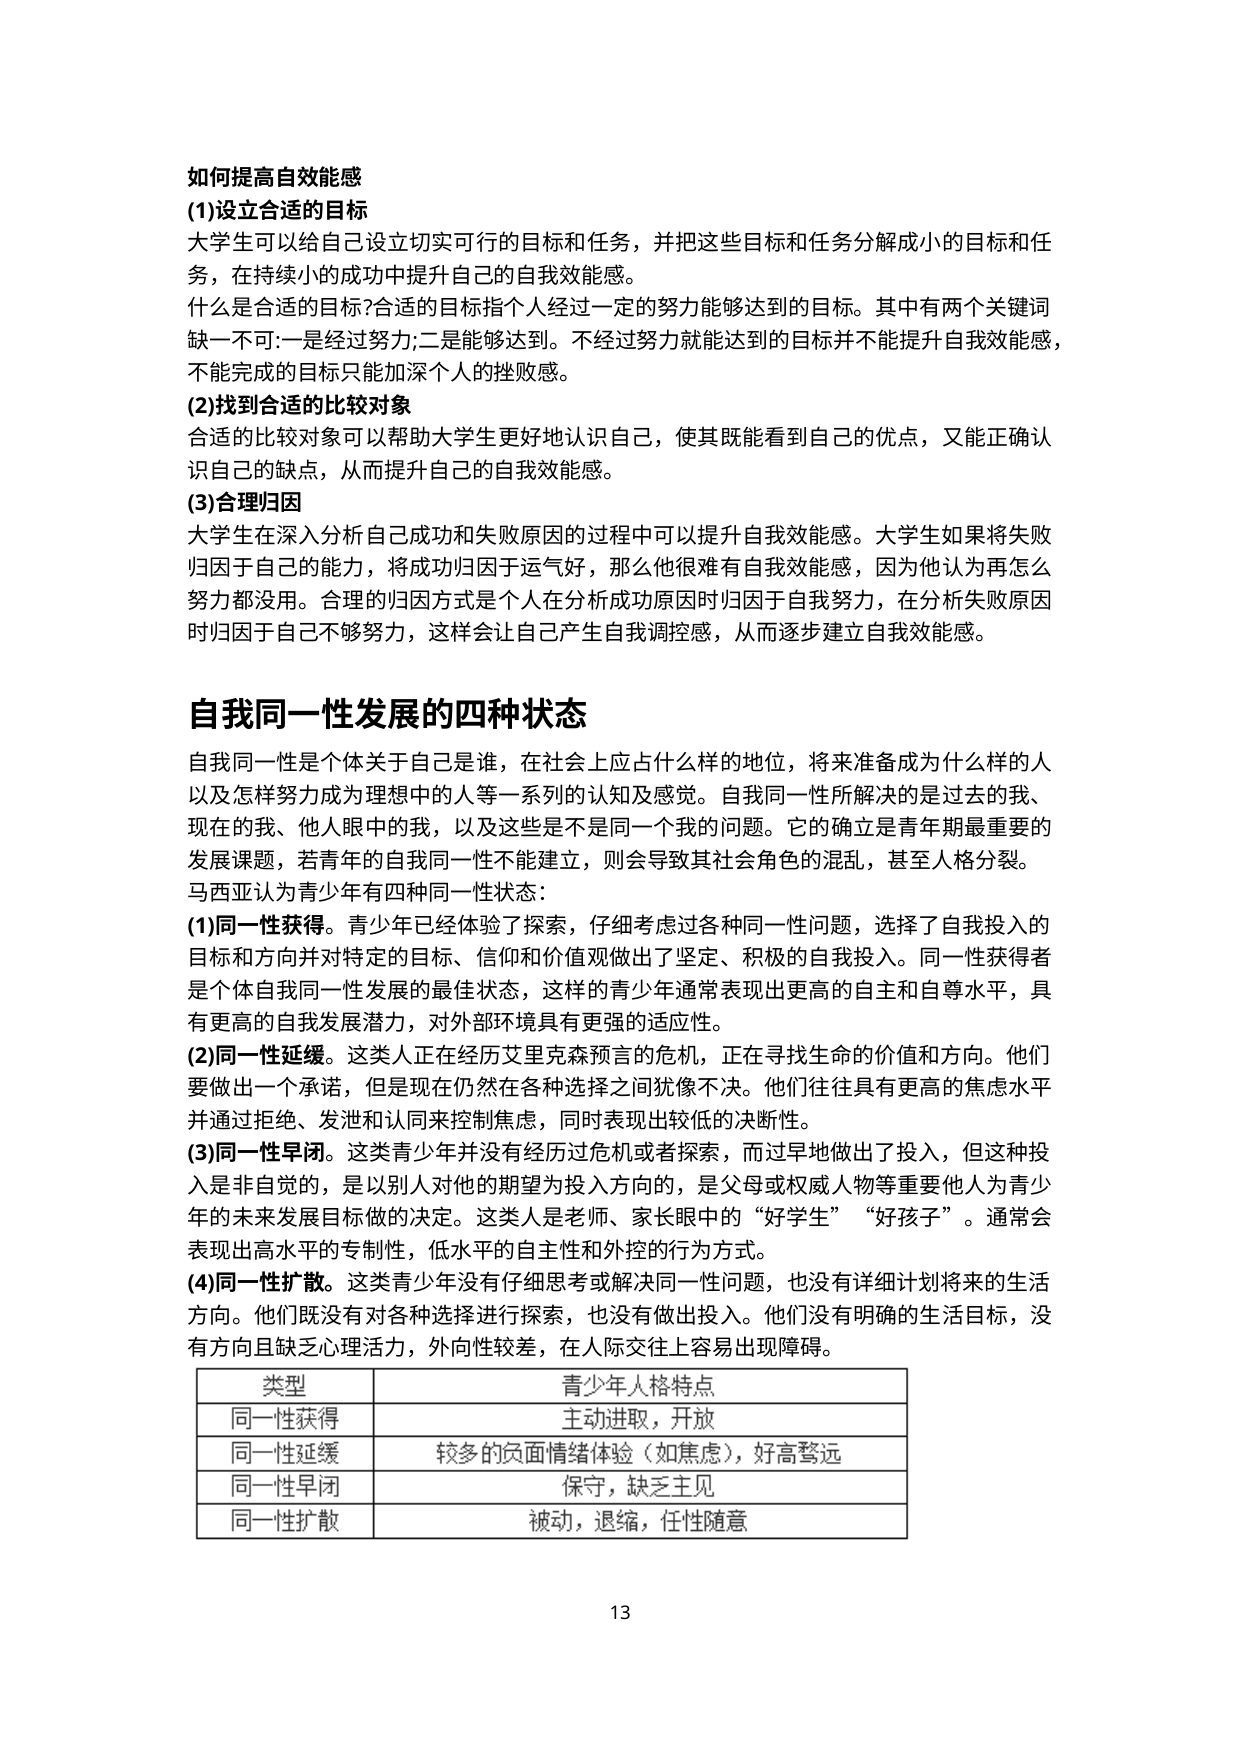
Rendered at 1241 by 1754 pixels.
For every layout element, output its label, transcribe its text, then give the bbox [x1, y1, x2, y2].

picture [187, 1362, 916, 1552]
text (4)同一性扩散。这类青少年没有仔细思考或解决同一性问题，也没有详细计划将来的生活方向。他们既没有对各种选择进行探索，也没有做出投入。他们没有明确的生活目标，没有方向且缺乏心理活力，外向性较差，在人际交往上容易出现障碍。 [187, 1265, 1053, 1362]
text (2)找到合适的比较对象 [187, 387, 1053, 420]
text (1)设立合适的目标 [187, 192, 1053, 225]
text 自我同一性是个体关于自己是谁，在社会上应占什么样的地位，将来准备成为什么样的人以及怎样努力成为理想中的人等一系列的认知及感觉。自我同一性所解决的是过去的我、现在的我、他人眼中的我，以及这些是不是同一个我的问题。它的确立是青年期最重要的发展课题，若青年的自我同一性不能建立，则会导致其社会角色的混乱，甚至人格分裂。 [187, 745, 1053, 875]
text 合适的比较对象可以帮助大学生更好地认识自己，使其既能看到自己的优点，又能正确认识自己的缺点，从而提升自己的自我效能感。 [187, 420, 1053, 485]
text 什么是合适的目标?合适的目标指个人经过一定的努力能够达到的目标。其中有两个关键词缺一不可:一是经过努力;二是能够达到。不经过努力就能达到的目标并不能提升自我效能感，不能完成的目标只能加深个人的挫败感。 [187, 290, 1053, 387]
text (3)合理归因 [187, 485, 1053, 517]
text 大学生在深入分析自己成功和失败原因的过程中可以提升自我效能感。大学生如果将失败归因于自己的能力，将成功归因于运气好，那么他很难有自我效能感，因为他认为再怎么努力都没用。合理的归因方式是个人在分析成功原因时归因于自我努力，在分析失败原因时归因于自己不够努力，这样会让自己产生自我调控感，从而逐步建立自我效能感。 [187, 517, 1053, 647]
text (3)同一性早闭。这类青少年并没有经历过危机或者探索，而过早地做出了投入，但这种投入是非自觉的，是以别人对他的期望为投入方向的，是父母或权威人物等重要他人为青少年的未来发展目标做的决定。这类人是老师、家长眼中的“好学生”“好孩子”。通常会表现出高水平的专制性，低水平的自主性和外控的行为方式。 [187, 1135, 1053, 1265]
text 马西亚认为青少年有四种同一性状态： [187, 875, 1053, 907]
text 自我同一性发展的四种状态 [187, 680, 1053, 745]
text 大学生可以给自己设立切实可行的目标和任务，并把这些目标和任务分解成小的目标和任务，在持续小的成功中提升自己的自我效能感。 [187, 225, 1053, 290]
text 如何提高自效能感 [187, 160, 1053, 192]
text (2)同一性延缓。这类人正在经历艾里克森预言的危机，正在寻找生命的价值和方向。他们要做出一个承诺，但是现在仍然在各种选择之间犹像不决。他们往往具有更高的焦虑水平，并通过拒绝、发泄和认同来控制焦虑，同时表现出较低的决断性。 [187, 1037, 1053, 1135]
text (1)同一性获得。青少年已经体验了探索，仔细考虑过各种同一性问题，选择了自我投入的目标和方向并对特定的目标、信仰和价值观做出了坚定、积极的自我投入。同一性获得者是个体自我同一性发展的最佳状态，这样的青少年通常表现出更高的自主和自尊水平，具有更高的自我发展潜力，对外部环境具有更强的适应性。 [187, 907, 1053, 1037]
